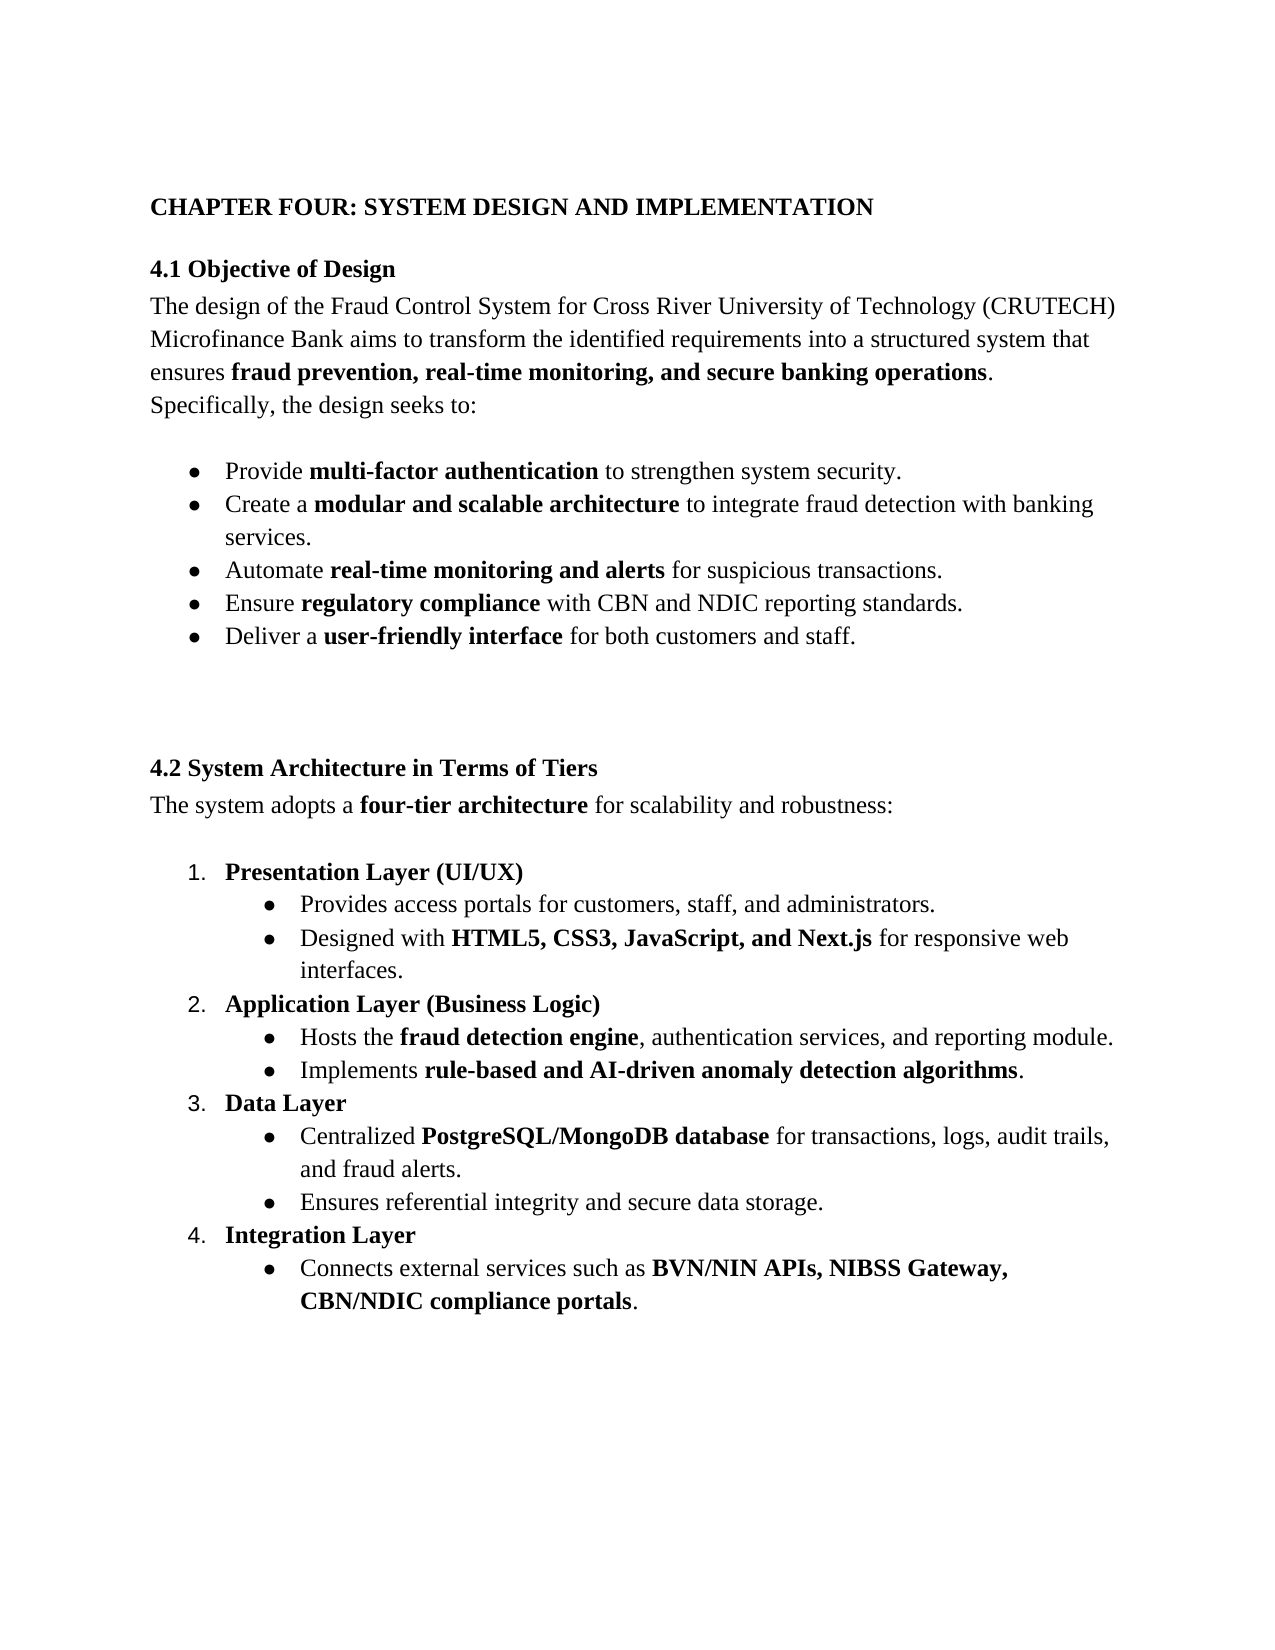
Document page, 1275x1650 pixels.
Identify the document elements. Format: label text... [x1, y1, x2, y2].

list Connects external services such as BVN/NIN APIs, NIBSS Gateway, CBN/NDIC compliance portals. [262, 1253, 1125, 1314]
text The design of the Fraud Control System for Cross River University of Technology (CRUTECH) Microfinance Bank aims to transform the identified requirements into a structured system that ensures fraud prevention, real-time monitoring, and secure banking operations. Specifically, the design seeks to: [150, 291, 1125, 419]
list Automate real-time monitoring and alerts for suspicious transactions. [187, 555, 1125, 584]
list Integration Layer [187, 1220, 1125, 1248]
text The system adopts a four-tier architecture for scalability and robustness: [150, 791, 1125, 819]
list Hosts the fraud detection engine, authentication services, and reporting module. [262, 1022, 1125, 1050]
list Centralized PostgreSQL/MongoDB database for transactions, logs, audit trails, and fraud alerts. [262, 1121, 1125, 1182]
subtitle 4.1 Objective of Design [150, 254, 1125, 282]
list Ensures referential integrity and secure data storage. [262, 1187, 1125, 1216]
list Create a modular and scalable architecture to integrate fraud detection with banking services. [187, 489, 1125, 551]
subtitle CHAPTER FOUR: SYSTEM DESIGN AND IMPLEMENTATION [150, 192, 1125, 220]
list Designed with HTML5, CSS3, JavaScript, and Next.js for responsive web interfaces. [262, 923, 1125, 984]
list Deliver a user-friendly interface for both customers and staff. [187, 621, 1125, 650]
list Ensure regulatory compliance with CBN and NDIC reporting standards. [187, 588, 1125, 617]
list Data Layer [187, 1088, 1125, 1116]
subtitle 4.2 System Architecture in Terms of Tiers [150, 753, 1125, 782]
list Provide multi-factor authentication to strengthen system security. [187, 456, 1125, 485]
list Implements rule-based and AI-driven anomaly detection algorithms. [262, 1055, 1125, 1083]
list Provides access portals for customers, staff, and administrators. [262, 889, 1125, 918]
list Application Layer (Business Logic) [187, 989, 1125, 1017]
list Presentation Layer (UI/UX) [187, 857, 1125, 885]
